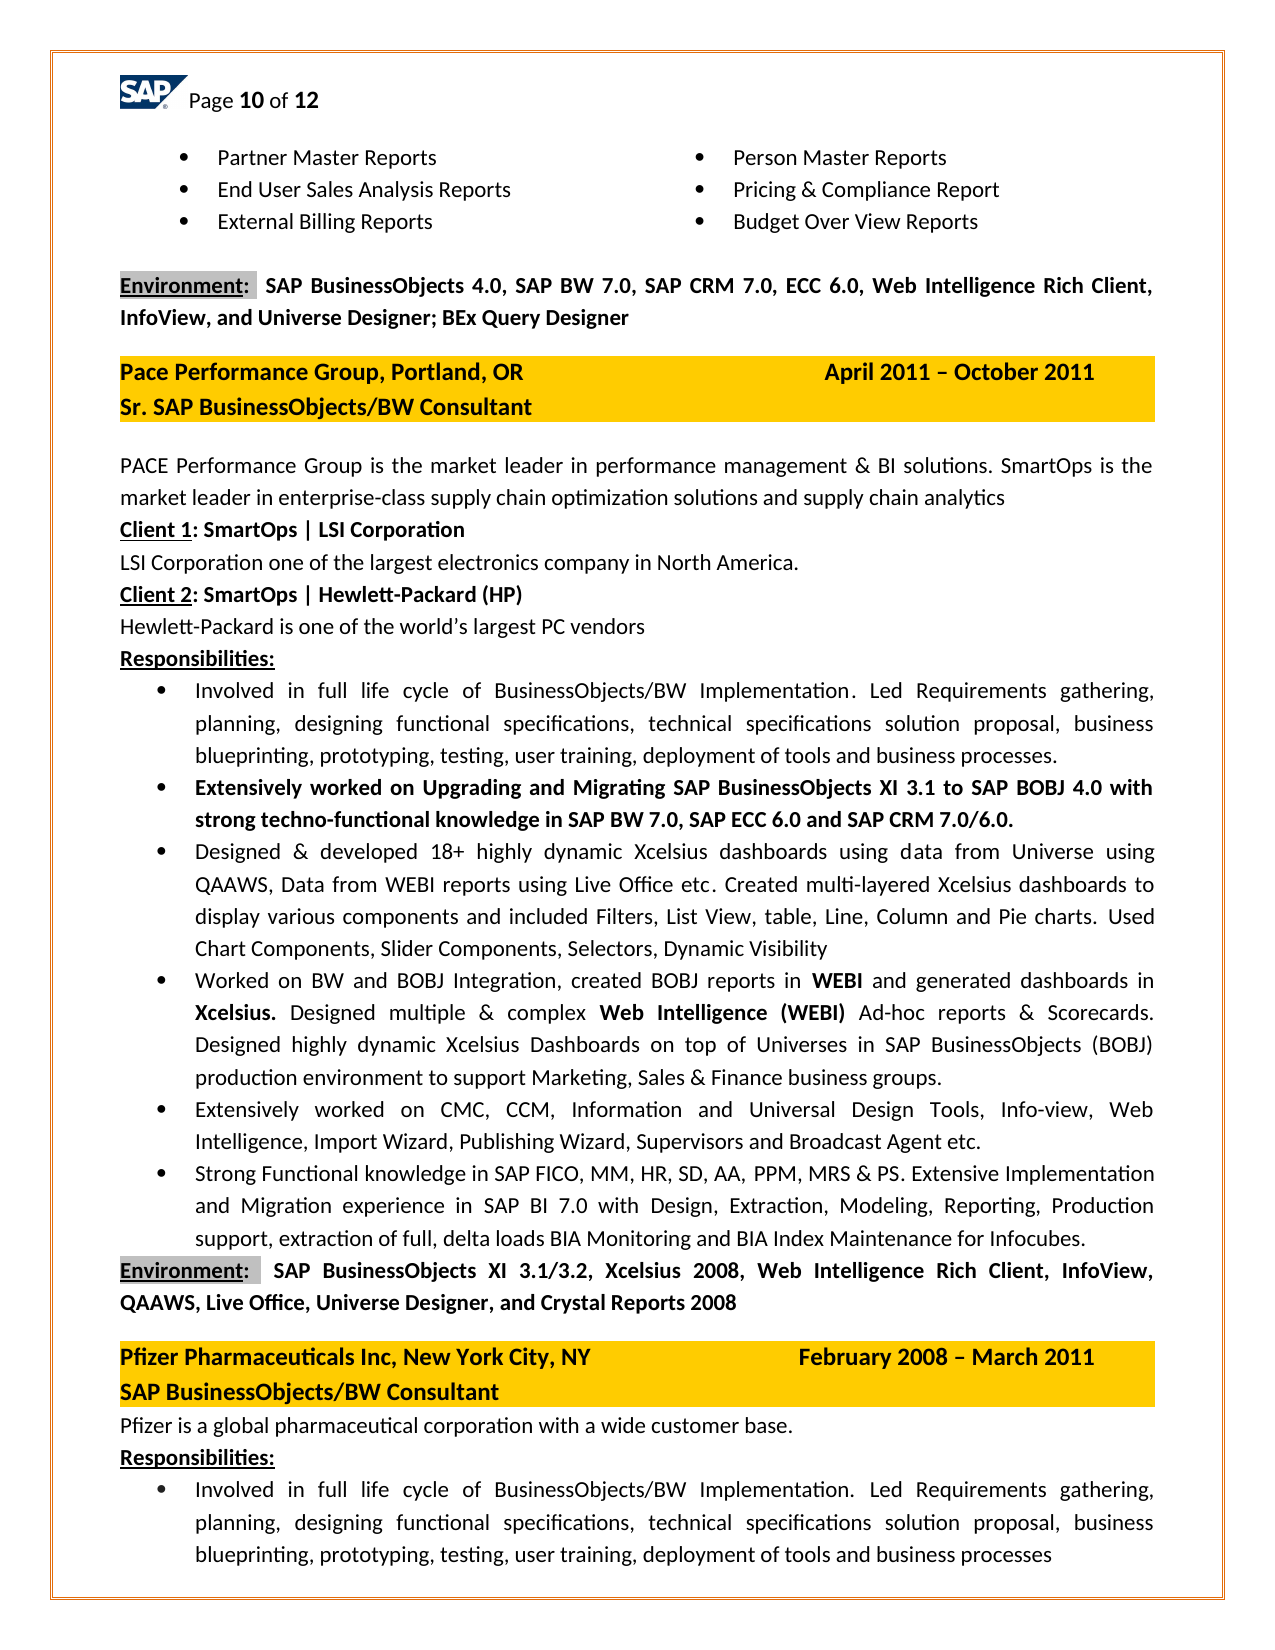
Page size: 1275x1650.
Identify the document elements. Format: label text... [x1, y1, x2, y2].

text LSI Corporation one of the largest electronics company in North America. [120, 548, 1155, 576]
subtitle Sr. SAP BusinessObjects/BW Consultant [120, 391, 1155, 422]
text PACE Performance Group is the market leader in performance management & BI solutions. SmartOps is the market leader in enterprise-class supply chain optimization solutions and supply chain analytics [120, 451, 1155, 511]
subtitle Pfizer Pharmaceuticals Inc, New York City, NY February 2008 – March 2011 [120, 1341, 1155, 1372]
text Client 2: SmartOps | Hewlett-Packard (HP) [120, 580, 1155, 608]
picture [120, 75, 189, 109]
list Extensively worked on Upgrading and Migrating SAP BusinessObjects XI 3.1 to SAP BOBJ 4.0 with strong techno-functional knowledge in SAP BW 7.0, SAP ECC 6.0 and SAP CRM 7.0/6.0. [157, 773, 1155, 833]
text Hewlett-Packard is one of the world’s largest PC vendors [120, 612, 1155, 640]
text Responsibilities: [120, 1443, 1155, 1471]
text Pfizer is a global pharmaceutical corporation with a wide customer base. [120, 1411, 1155, 1439]
table_cell Partner Master Reports [131, 143, 647, 175]
text Environment: SAP BusinessObjects 4.0, SAP BW 7.0, SAP CRM 7.0, ECC 6.0, Web Intelligence Rich Client, InfoView, and Universe Designer; BEx Query Designer [120, 271, 1155, 331]
table_cell Pricing & Compliance Report [647, 175, 1144, 207]
list Designed & developed 18+ highly dynamic Xcelsius dashboards using data from Universe using QAAWS, Data from WEBI reports using Live Office etc. Created multi-layered Xcelsius dashboards to display various components and included Filters, List View, table, Line, Column and Pie charts. Used Chart Components, Slider Components, Selectors, Dynamic Visibility [157, 837, 1155, 962]
table_cell End User Sales Analysis Reports [131, 175, 647, 207]
table_cell Person Master Reports [647, 143, 1144, 175]
text Client 1: SmartOps | LSI Corporation [120, 516, 1155, 544]
subtitle SAP BusinessObjects/BW Consultant [120, 1376, 1155, 1407]
text Environment: SAP BusinessObjects XI 3.1/3.2, Xcelsius 2008, Web Intelligence Rich Client, InfoView, QAAWS, Live Office, Universe Designer, and Crystal Reports 2008 [120, 1256, 1155, 1316]
table_cell External Billing Reports [131, 207, 647, 271]
list Extensively worked on CMC, CCM, Information and Universal Design Tools, Info-view, Web Intelligence, Import Wizard, Publishing Wizard, Supervisors and Broadcast Agent etc. [157, 1095, 1155, 1155]
text Responsibilities: [120, 644, 1155, 672]
list Worked on BW and BOBJ Integration, created BOBJ reports in WEBI and generated dashboards in Xcelsius. Designed multiple & complex Web Intelligence (WEBI) Ad-hoc reports & Scorecards. Designed highly dynamic Xcelsius Dashboards on top of Universes in SAP BusinessObjects (BOBJ) production environment to support Marketing, Sales & Finance business groups. [157, 966, 1155, 1091]
table_cell Budget Over View Reports [647, 207, 1144, 271]
list Involved in full life cycle of BusinessObjects/BW Implementation. Led Requirements gathering, planning, designing functional specifications, technical specifications solution proposal, business blueprinting, prototyping, testing, user training, deployment of tools and business processes [157, 1476, 1155, 1568]
list Involved in full life cycle of BusinessObjects/BW Implementation. Led Requirements gathering, planning, designing functional specifications, technical specifications solution proposal, business blueprinting, prototyping, testing, user training, deployment of tools and business processes. [157, 677, 1155, 769]
subtitle Pace Performance Group, Portland, OR April 2011 – October 2011 [120, 356, 1155, 387]
list Strong Functional knowledge in SAP FICO, MM, HR, SD, AA, PPM, MRS & PS. Extensive Implementation and Migration experience in SAP BI 7.0 with Design, Extraction, Modeling, Reporting, Production support, extraction of full, delta loads BIA Monitoring and BIA Index Maintenance for Infocubes. [157, 1159, 1155, 1252]
